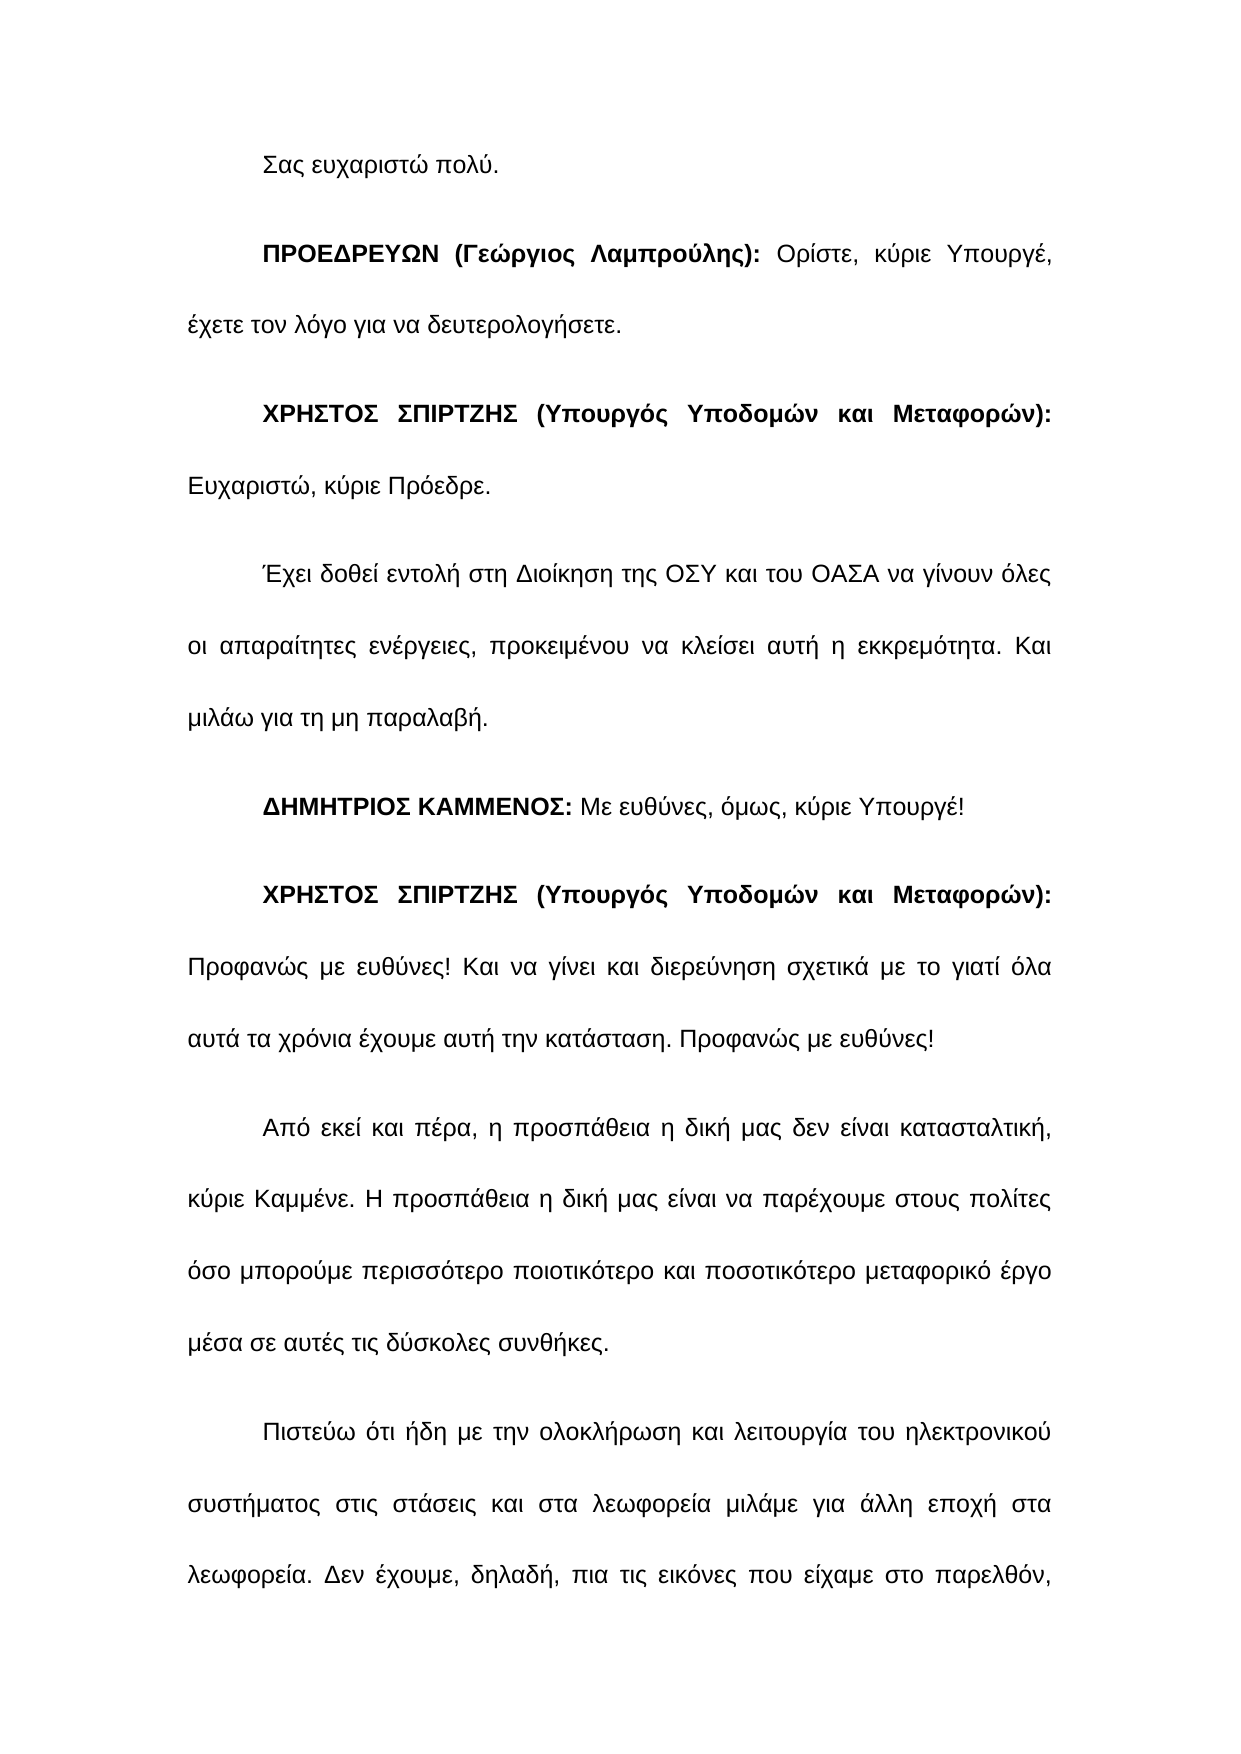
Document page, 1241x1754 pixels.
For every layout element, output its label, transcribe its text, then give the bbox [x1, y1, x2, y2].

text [187, 1417, 1053, 1589]
text ΧΡΗΣΤΟΣ ΣΠΙΡΤΖΗΣ (Υπουργός Υποδομών και Μεταφορών): Προφανώς με ευθύνες! Και να γίνει και διερεύνηση σχετικά με το γιατί όλα αυτά τα χρόνια έχουμε αυτή την κατάσταση. Προφανώς με ευθύνες! [187, 880, 1053, 1053]
text Έχει δοθεί εντολή στη Διοίκηση της ΟΣΥ και του ΟΑΣΑ να γίνουν όλες οι απαραίτητες ενέργειες, προκειμένου να κλείσει αυτή η εκκρεμότητα. Και μιλάω για τη μη παραλαβή. [187, 559, 1053, 732]
text ΠΡΟΕΔΡΕΥΩΝ (Γεώργιος Λαμπρούλης): Ορίστε, κύριε Υπουργέ, έχετε τον λόγο για να δευτερολογήσετε. [187, 238, 1053, 339]
text ΧΡΗΣΤΟΣ ΣΠΙΡΤΖΗΣ (Υπουργός Υποδομών και Μεταφορών): Ευχαριστώ, κύριε Πρόεδρε. [187, 399, 1053, 499]
text Σας ευχαριστώ πολύ. [187, 150, 1053, 179]
text Από εκεί και πέρα, η προσπάθεια η δική μας δεν είναι κατασταλτική, κύριε Καμμένε. Η προσπάθεια η δική μας είναι να παρέχουμε στους πολίτες όσο μπορούμε περισσότερο ποιοτικότερο και ποσοτικότερο μεταφορικό έργο μέσα σε αυτές τις δύσκολες συνθήκες. [187, 1112, 1053, 1357]
text ΔΗΜΗΤΡΙΟΣ ΚΑΜΜΕΝΟΣ: Με ευθύνες, όμως, κύριε Υπουργέ! [187, 792, 1053, 820]
